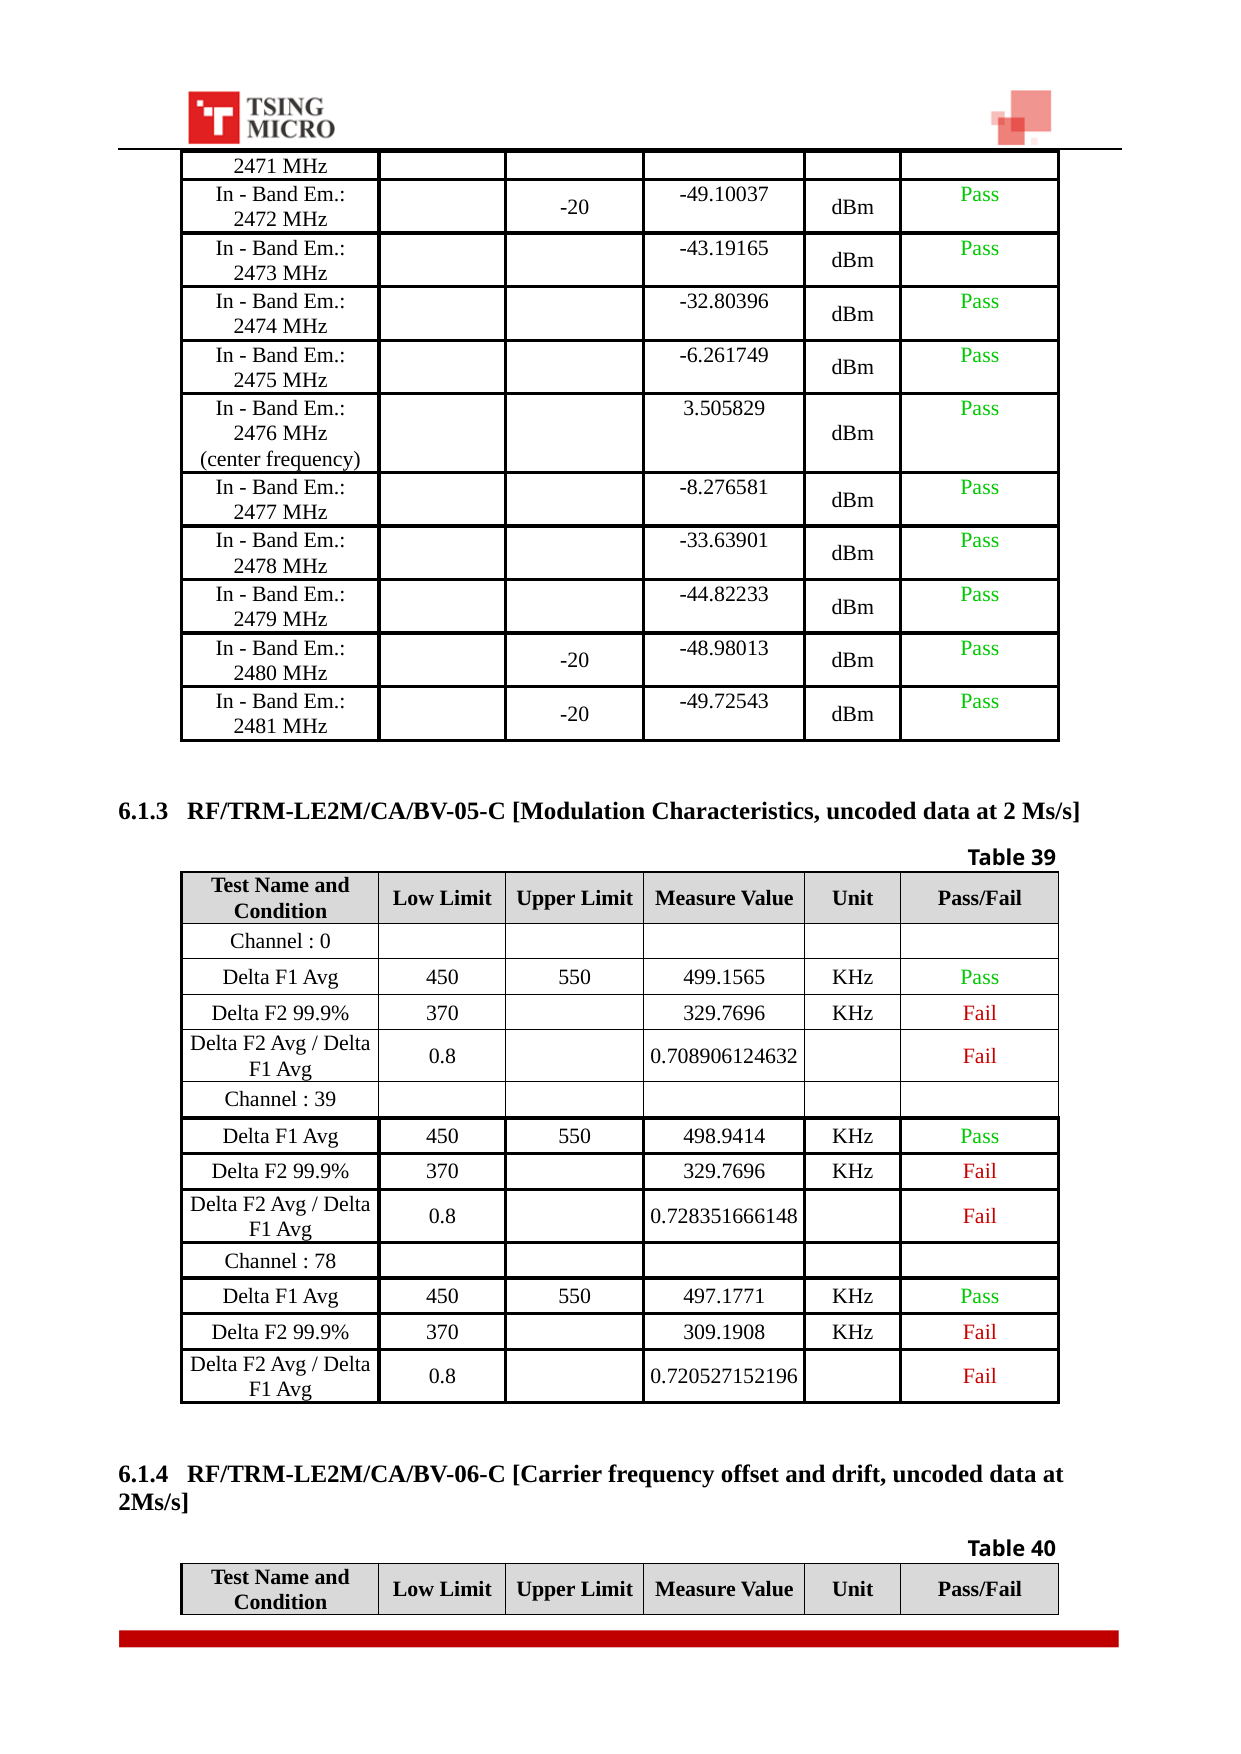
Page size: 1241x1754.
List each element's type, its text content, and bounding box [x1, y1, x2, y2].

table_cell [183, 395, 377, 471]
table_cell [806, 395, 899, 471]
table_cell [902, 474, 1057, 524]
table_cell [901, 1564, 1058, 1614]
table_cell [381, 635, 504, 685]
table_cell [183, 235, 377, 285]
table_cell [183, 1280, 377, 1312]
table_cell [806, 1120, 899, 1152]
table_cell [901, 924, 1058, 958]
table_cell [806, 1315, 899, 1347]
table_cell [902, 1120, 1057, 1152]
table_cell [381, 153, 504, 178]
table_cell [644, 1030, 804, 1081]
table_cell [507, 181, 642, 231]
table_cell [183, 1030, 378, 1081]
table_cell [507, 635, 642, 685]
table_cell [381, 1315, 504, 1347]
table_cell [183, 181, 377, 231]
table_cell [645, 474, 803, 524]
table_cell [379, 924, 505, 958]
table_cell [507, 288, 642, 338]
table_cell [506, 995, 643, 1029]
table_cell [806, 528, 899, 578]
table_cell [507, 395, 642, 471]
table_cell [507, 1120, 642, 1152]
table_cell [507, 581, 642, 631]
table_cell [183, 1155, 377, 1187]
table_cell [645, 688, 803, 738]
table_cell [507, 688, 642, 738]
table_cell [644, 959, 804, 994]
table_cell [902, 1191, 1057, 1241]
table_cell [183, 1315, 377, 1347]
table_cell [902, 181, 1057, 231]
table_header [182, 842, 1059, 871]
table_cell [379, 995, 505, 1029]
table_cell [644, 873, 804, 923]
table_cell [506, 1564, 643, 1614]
picture [118, 1629, 1121, 1651]
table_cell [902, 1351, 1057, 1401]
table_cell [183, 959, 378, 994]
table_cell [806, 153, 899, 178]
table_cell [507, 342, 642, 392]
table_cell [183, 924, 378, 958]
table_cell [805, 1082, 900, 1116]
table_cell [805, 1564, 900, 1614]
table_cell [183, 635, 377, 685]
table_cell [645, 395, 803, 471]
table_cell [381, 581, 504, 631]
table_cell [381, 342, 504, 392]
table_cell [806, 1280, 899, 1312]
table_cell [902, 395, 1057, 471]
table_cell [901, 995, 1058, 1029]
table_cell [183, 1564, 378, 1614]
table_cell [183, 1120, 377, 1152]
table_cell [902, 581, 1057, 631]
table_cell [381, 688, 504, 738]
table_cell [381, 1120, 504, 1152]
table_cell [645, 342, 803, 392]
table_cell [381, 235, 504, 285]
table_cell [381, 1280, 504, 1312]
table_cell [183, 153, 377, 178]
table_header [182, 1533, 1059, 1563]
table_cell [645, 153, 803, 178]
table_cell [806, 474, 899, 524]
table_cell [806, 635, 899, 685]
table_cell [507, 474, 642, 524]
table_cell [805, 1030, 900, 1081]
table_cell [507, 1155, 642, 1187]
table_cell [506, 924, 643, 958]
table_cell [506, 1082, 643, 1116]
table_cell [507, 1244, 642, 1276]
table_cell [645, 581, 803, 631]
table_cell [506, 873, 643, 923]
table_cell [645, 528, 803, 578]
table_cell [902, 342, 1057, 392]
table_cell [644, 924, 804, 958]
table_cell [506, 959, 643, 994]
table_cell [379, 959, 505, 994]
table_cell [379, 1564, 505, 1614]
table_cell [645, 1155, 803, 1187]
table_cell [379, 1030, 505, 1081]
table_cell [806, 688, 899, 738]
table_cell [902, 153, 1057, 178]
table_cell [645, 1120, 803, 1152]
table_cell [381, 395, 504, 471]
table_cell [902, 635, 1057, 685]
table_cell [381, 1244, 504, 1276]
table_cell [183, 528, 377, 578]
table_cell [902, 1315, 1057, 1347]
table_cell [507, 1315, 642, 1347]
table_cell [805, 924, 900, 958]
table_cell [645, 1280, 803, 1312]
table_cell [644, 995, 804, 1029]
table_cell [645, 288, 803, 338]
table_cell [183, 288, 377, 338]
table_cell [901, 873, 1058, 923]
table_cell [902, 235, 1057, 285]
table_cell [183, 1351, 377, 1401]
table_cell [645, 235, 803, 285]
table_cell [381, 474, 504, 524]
picture [187, 88, 1053, 146]
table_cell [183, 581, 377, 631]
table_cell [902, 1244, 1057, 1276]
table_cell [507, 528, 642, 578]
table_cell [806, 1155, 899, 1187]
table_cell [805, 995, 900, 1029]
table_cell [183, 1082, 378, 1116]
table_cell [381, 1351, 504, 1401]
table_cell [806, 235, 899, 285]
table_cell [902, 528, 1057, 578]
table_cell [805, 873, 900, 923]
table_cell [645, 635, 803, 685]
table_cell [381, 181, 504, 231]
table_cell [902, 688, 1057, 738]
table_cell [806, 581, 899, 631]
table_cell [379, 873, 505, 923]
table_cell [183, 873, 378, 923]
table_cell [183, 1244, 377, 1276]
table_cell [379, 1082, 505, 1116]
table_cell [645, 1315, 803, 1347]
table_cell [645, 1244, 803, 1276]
subtitle RF/TRM-LE2M/CA/BV-05-C [Modulation Characteristics, uncoded data at 2 Ms/s] [118, 796, 1122, 825]
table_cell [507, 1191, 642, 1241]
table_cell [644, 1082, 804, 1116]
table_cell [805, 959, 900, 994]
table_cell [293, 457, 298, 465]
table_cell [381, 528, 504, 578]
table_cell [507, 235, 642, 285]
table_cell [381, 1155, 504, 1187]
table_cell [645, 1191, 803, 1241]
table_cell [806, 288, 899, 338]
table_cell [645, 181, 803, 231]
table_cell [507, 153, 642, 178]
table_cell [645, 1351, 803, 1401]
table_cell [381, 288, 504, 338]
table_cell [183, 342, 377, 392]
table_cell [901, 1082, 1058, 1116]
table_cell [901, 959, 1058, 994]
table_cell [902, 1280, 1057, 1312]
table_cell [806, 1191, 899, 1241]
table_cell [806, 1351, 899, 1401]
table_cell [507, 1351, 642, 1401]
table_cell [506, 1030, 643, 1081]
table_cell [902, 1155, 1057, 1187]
subtitle RF/TRM-LE2M/CA/BV-06-C [Carrier frequency offset and drift, uncoded data at 2Ms/s] [118, 1459, 1122, 1516]
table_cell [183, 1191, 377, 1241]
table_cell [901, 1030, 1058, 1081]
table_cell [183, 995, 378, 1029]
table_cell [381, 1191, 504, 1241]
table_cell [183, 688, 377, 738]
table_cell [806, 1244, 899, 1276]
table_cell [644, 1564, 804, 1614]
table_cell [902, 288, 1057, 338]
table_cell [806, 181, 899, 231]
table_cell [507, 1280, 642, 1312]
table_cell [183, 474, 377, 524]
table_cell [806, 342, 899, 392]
